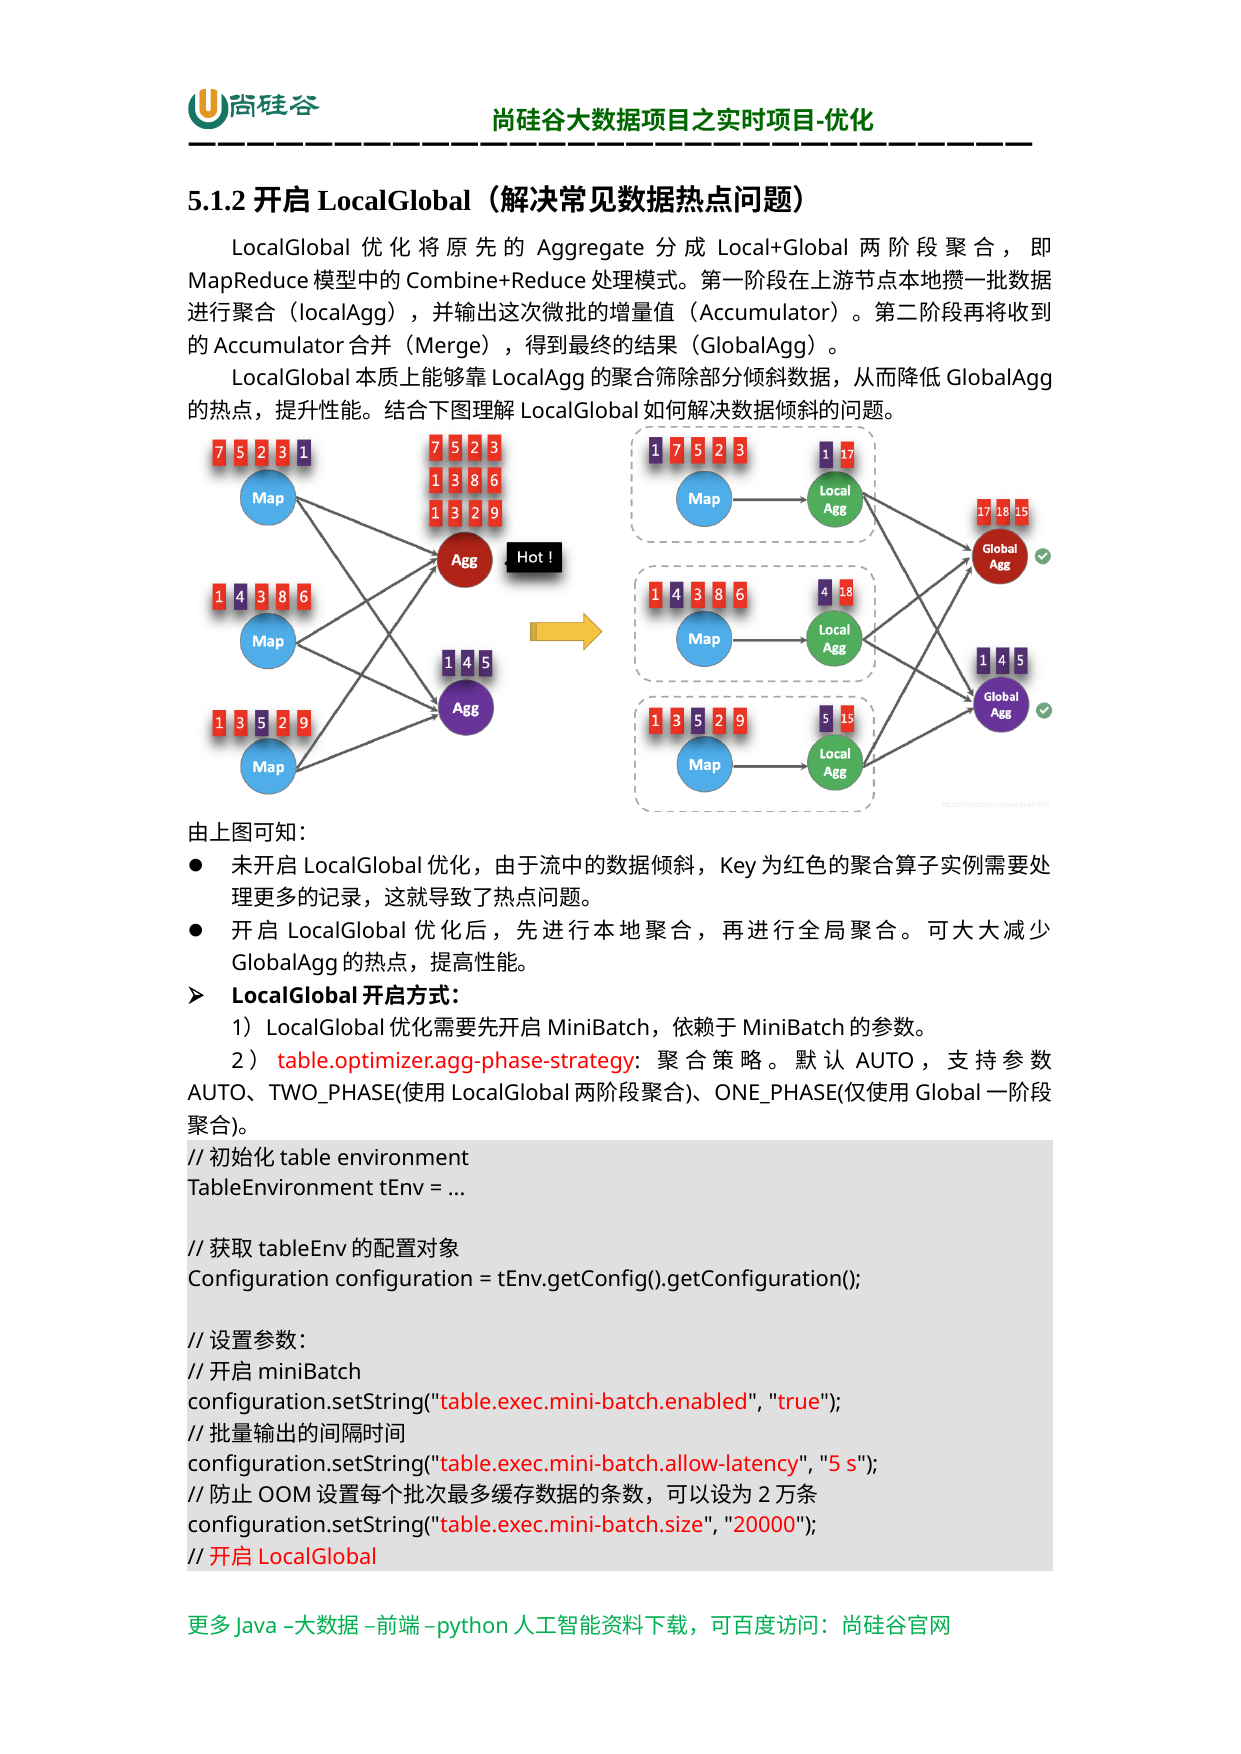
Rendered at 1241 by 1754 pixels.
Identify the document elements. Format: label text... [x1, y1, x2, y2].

text configuration.setString("table.exec.mini-batch.allow-latency", "5 s"); [187, 1448, 1053, 1477]
text Configuration configuration = tEnv.getConfig().getConfiguration(); [187, 1263, 1053, 1293]
text configuration.setString("table.exec.mini-batch.size", "20000"); [187, 1509, 1053, 1539]
list 未开启LocalGlobal优化，由于流中的数据倾斜，Key为红色的聚合算子实例需要处理更多的记录，这就导致了热点问题。 [187, 847, 1053, 912]
text // 设置参数： [187, 1323, 1053, 1354]
text LocalGlobal本质上能够靠LocalAgg的聚合筛除部分倾斜数据，从而降低GlobalAgg的热点，提升性能。结合下图理解LocalGlobal如何解决数据倾斜的问题。 [187, 360, 1053, 425]
text // 防止OOM设置每个批次最多缓存数据的条数，可以设为2万条 [187, 1477, 1053, 1509]
text // 开启LocalGlobal [187, 1539, 1053, 1571]
list 1）LocalGlobal优化需要先开启MiniBatch，依赖于MiniBatch的参数。 [187, 1010, 1053, 1042]
picture [187, 425, 1053, 812]
subtitle 5.1.2 开启LocalGlobal（解决常见数据热点问题） [187, 165, 1053, 230]
text configuration.setString("table.exec.mini-batch.enabled", "true"); [187, 1386, 1053, 1416]
text 由上图可知： [187, 815, 1053, 847]
text // 初始化table environment [187, 1140, 1053, 1172]
text // 批量输出的间隔时间 [187, 1416, 1053, 1448]
picture [187, 88, 321, 130]
text // 获取 tableEnv的配置对象 [187, 1231, 1053, 1263]
list 开启LocalGlobal优化后，先进行本地聚合，再进行全局聚合。可大大减少GlobalAgg的热点，提高性能。 [187, 912, 1053, 977]
text TableEnvironment tEnv = ... [187, 1172, 1053, 1201]
text // 开启miniBatch [187, 1354, 1053, 1386]
list 2）table.optimizer.agg-phase-strategy: 聚合策略。默认AUTO，支持参数AUTO、TWO_PHASE(使用LocalGlobal两阶段聚合)、ONE_PHASE(仅使用Global一阶段聚合)。 [187, 1042, 1053, 1140]
text LocalGlobal优化将原先的Aggregate分成Local+Global两阶段聚合，即MapReduce模型中的Combine+Reduce处理模式。第一阶段在上游节点本地攒一批数据进行聚合（localAgg），并输出这次微批的增量值（Accumulator）。第二阶段再将收到的Accumulator合并（Merge），得到最终的结果（GlobalAgg）。 [187, 230, 1053, 360]
list LocalGlobal开启方式： [187, 977, 1053, 1010]
